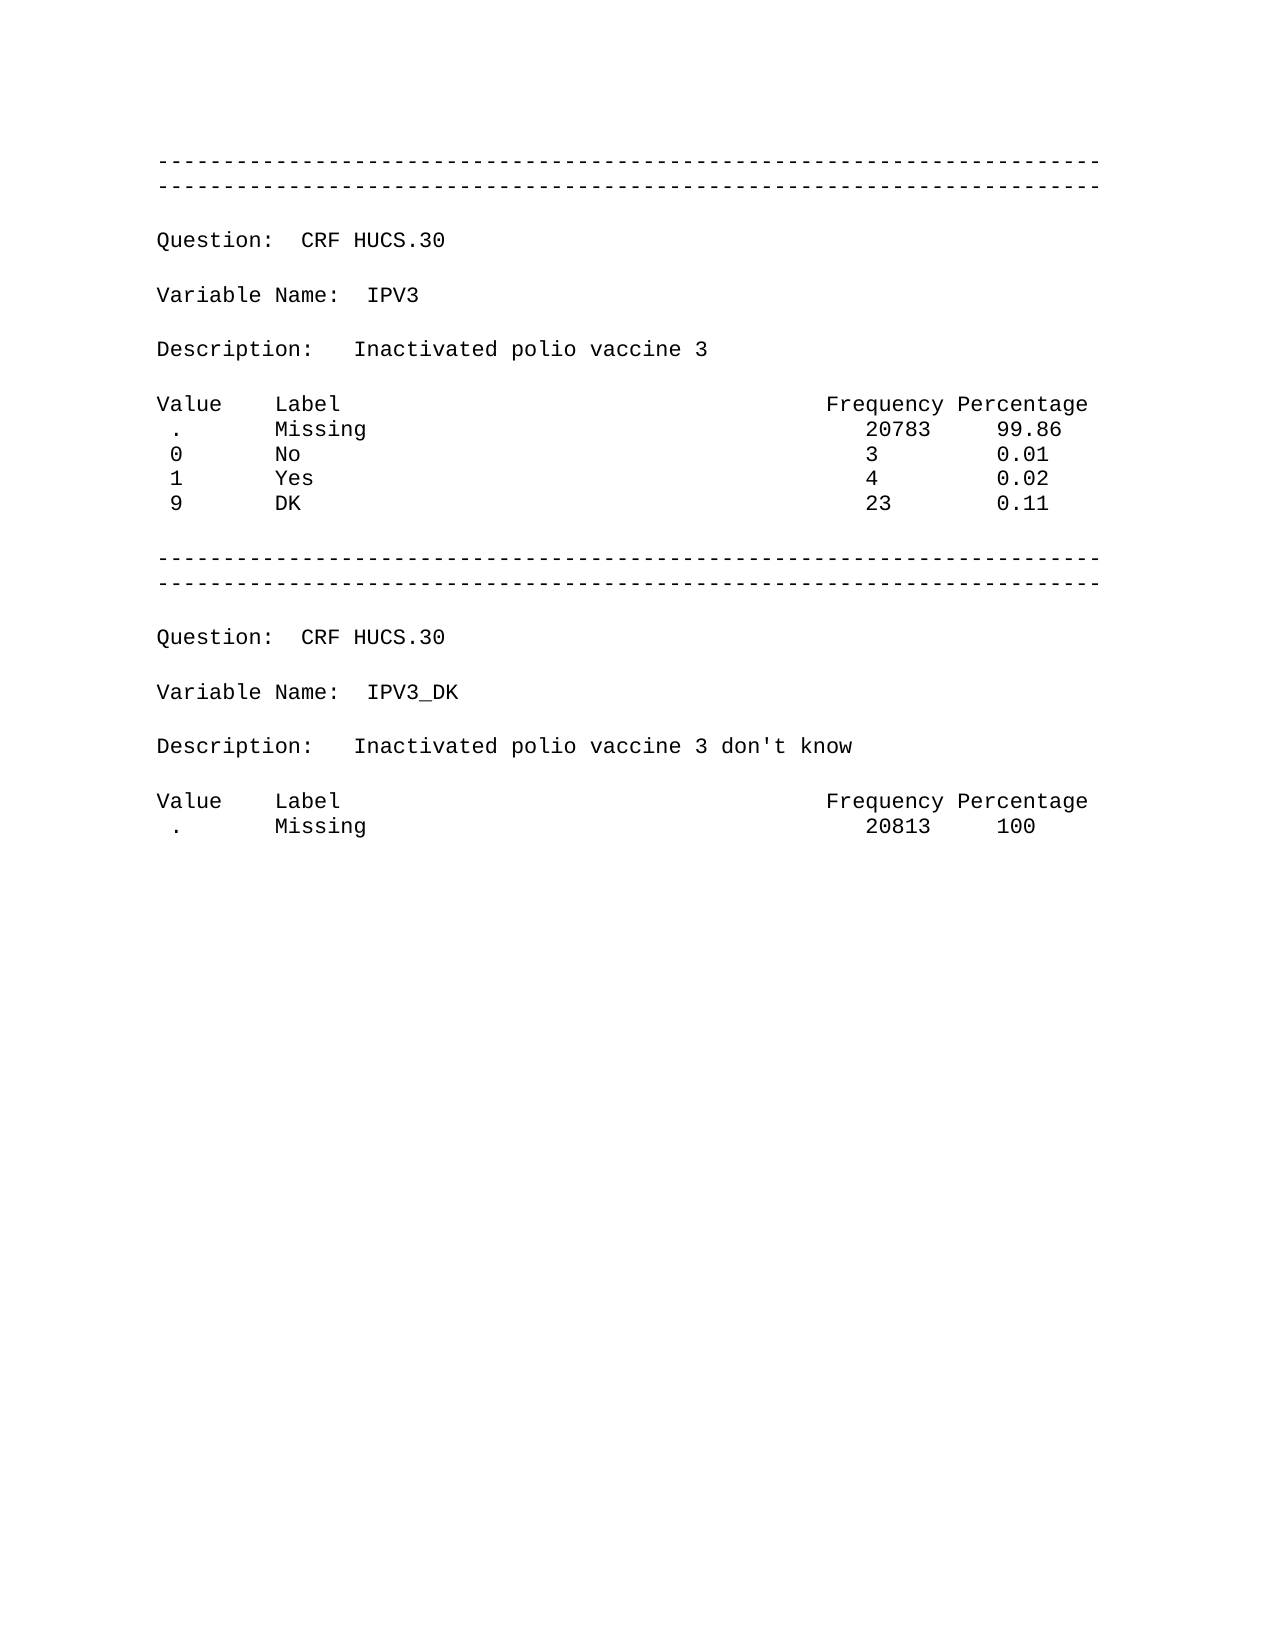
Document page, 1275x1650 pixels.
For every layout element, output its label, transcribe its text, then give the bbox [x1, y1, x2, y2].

text Description: Inactivated polio vaccine 3 don't know [156, 735, 1118, 760]
text . Missing 20783 99.86 [156, 418, 1118, 443]
text ------------------------------------------------------------------------ [156, 572, 1118, 596]
text 9 DK 23 0.11 [156, 492, 1118, 517]
text . Missing 20813 100 [156, 815, 1118, 839]
text Question: CRF HUCS.30 [156, 626, 1118, 651]
text 0 No 3 0.01 [156, 443, 1118, 467]
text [156, 150, 1118, 175]
text Question: CRF HUCS.30 [156, 229, 1118, 254]
text Value Label Frequency Percentage [156, 790, 1118, 815]
text Variable Name: IPV3_DK [156, 681, 1118, 706]
text Description: Inactivated polio vaccine 3 [156, 338, 1118, 363]
text Variable Name: IPV3 [156, 284, 1118, 309]
text Value Label Frequency Percentage [156, 393, 1118, 418]
text 1 Yes 4 0.02 [156, 467, 1118, 492]
text ------------------------------------------------------------------------ [156, 547, 1118, 572]
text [156, 175, 1118, 199]
